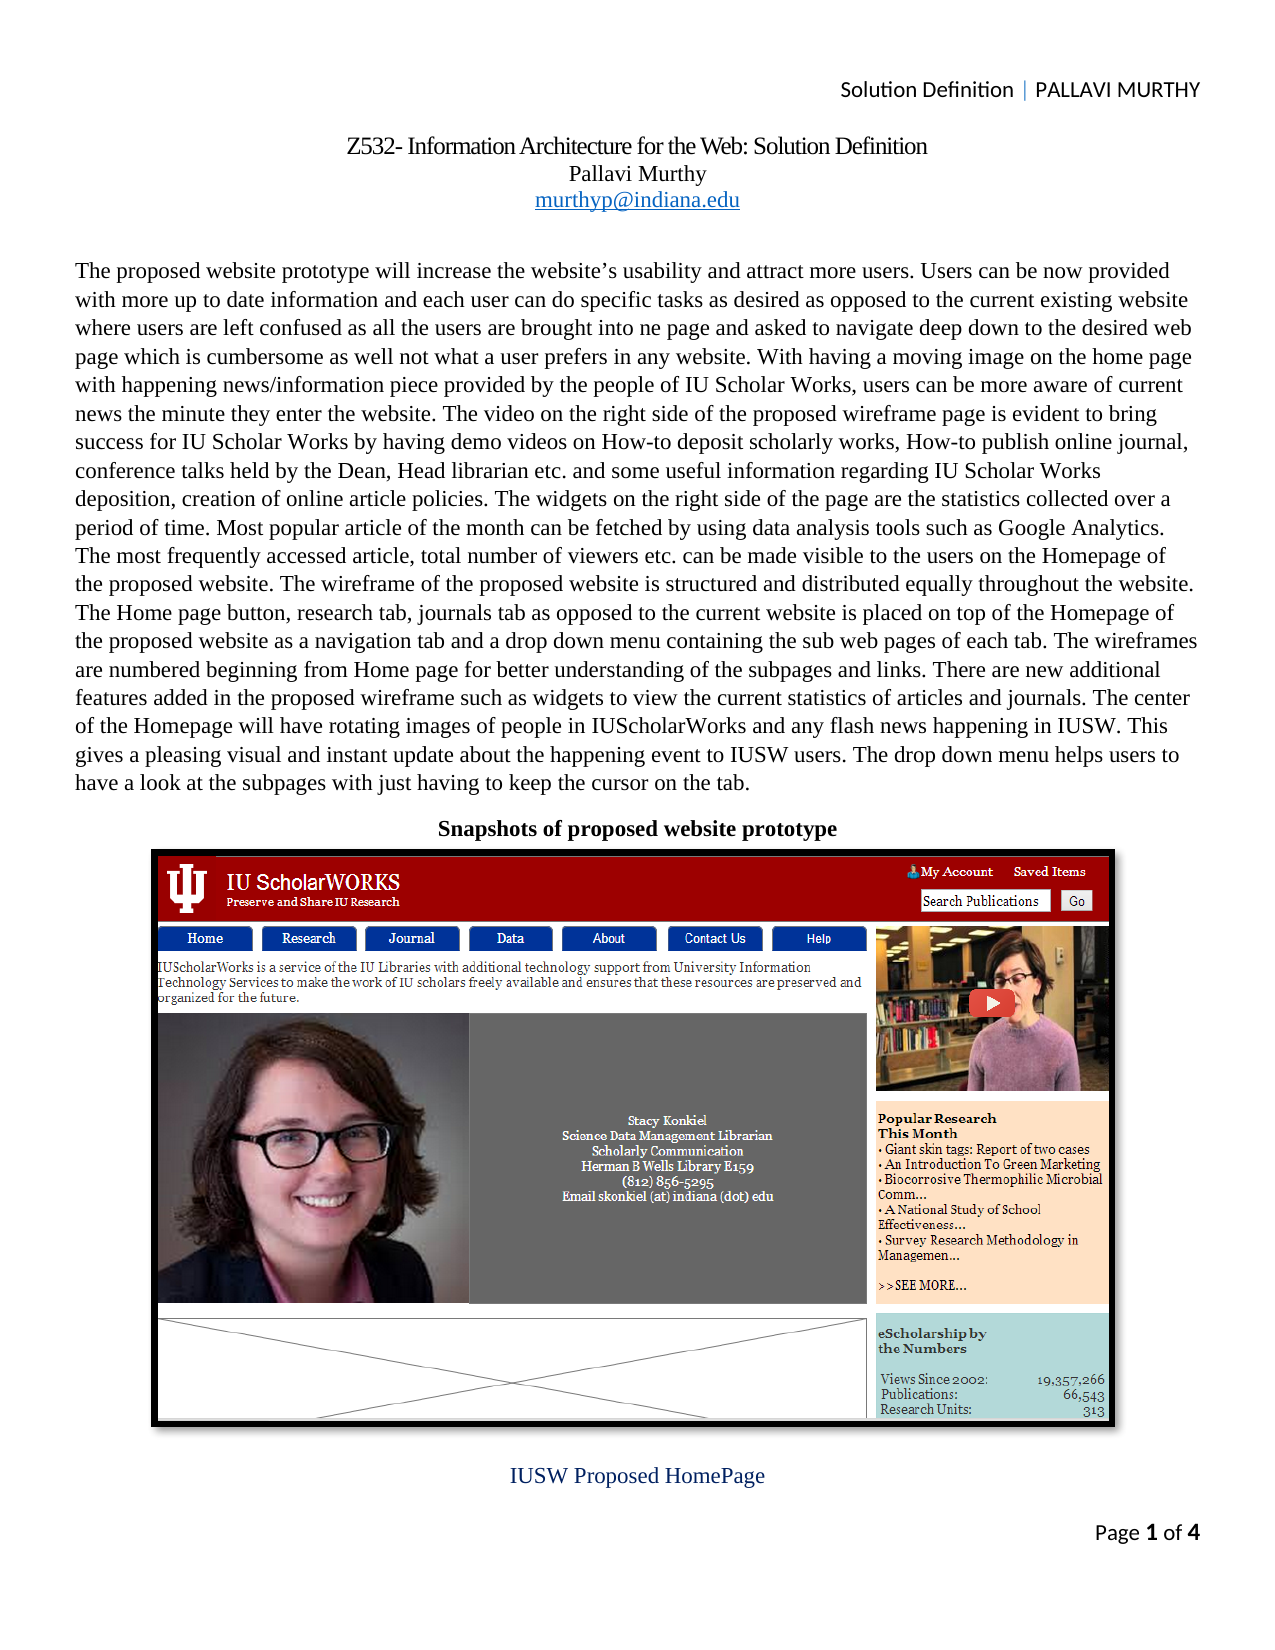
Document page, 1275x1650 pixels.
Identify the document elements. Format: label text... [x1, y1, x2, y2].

text murthyp@indiana.edu [75, 186, 1200, 212]
picture [158, 856, 1109, 1421]
text Pallavi Murthy [75, 160, 1200, 186]
text IUSW Proposed HomePage [75, 1462, 1200, 1488]
text The proposed website prototype will increase the website’s usability and attract more users. Users can be now provided with more up to date information and each user can do specific tasks as desired as opposed to the current existing website where users are left confused as all the users are brought into ne page and asked to navigate deep down to the desired web page which is cumbersome as well not what a user prefers in any website. With having a moving image on the home page with happening news/information piece provided by the people of IU Scholar Works, users can be more aware of current news the minute they enter the website. The video on the right side of the proposed wireframe page is evident to bring success for IU Scholar Works by having demo videos on How-to deposit scholarly works, How-to publish online journal, conference talks held by the Dean, Head librarian etc. and some useful information regarding IU Scholar Works deposition, creation of online article policies. The widgets on the right side of the page are the statistics collected over a period of time. Most popular article of the month can be fetched by using data analysis tools such as Google Analytics. The most frequently accessed article, total number of viewers etc. can be made visible to the users on the Homepage of the proposed website. The wireframe of the proposed website is structured and distributed equally throughout the website. The Home page button, research tab, journals tab as opposed to the current website is placed on top of the Homepage of the proposed website as a navigation tab and a drop down menu containing the sub web pages of each tab. The wireframes are numbered beginning from Home page for better understanding of the subpages and links. There are new additional features added in the proposed wireframe such as widgets to view the current statistics of articles and journals. The center of the Homepage will have rotating images of people in IUScholarWorks and any flash news happening in IUSW. This gives a pleasing visual and instant update about the happening event to IUSW users. The drop down menu helps users to have a look at the subpages with just having to keep the cursor on the tab. [75, 258, 1200, 796]
title Z532- Information Architecture for the Web: Solution Definition [75, 131, 1200, 160]
